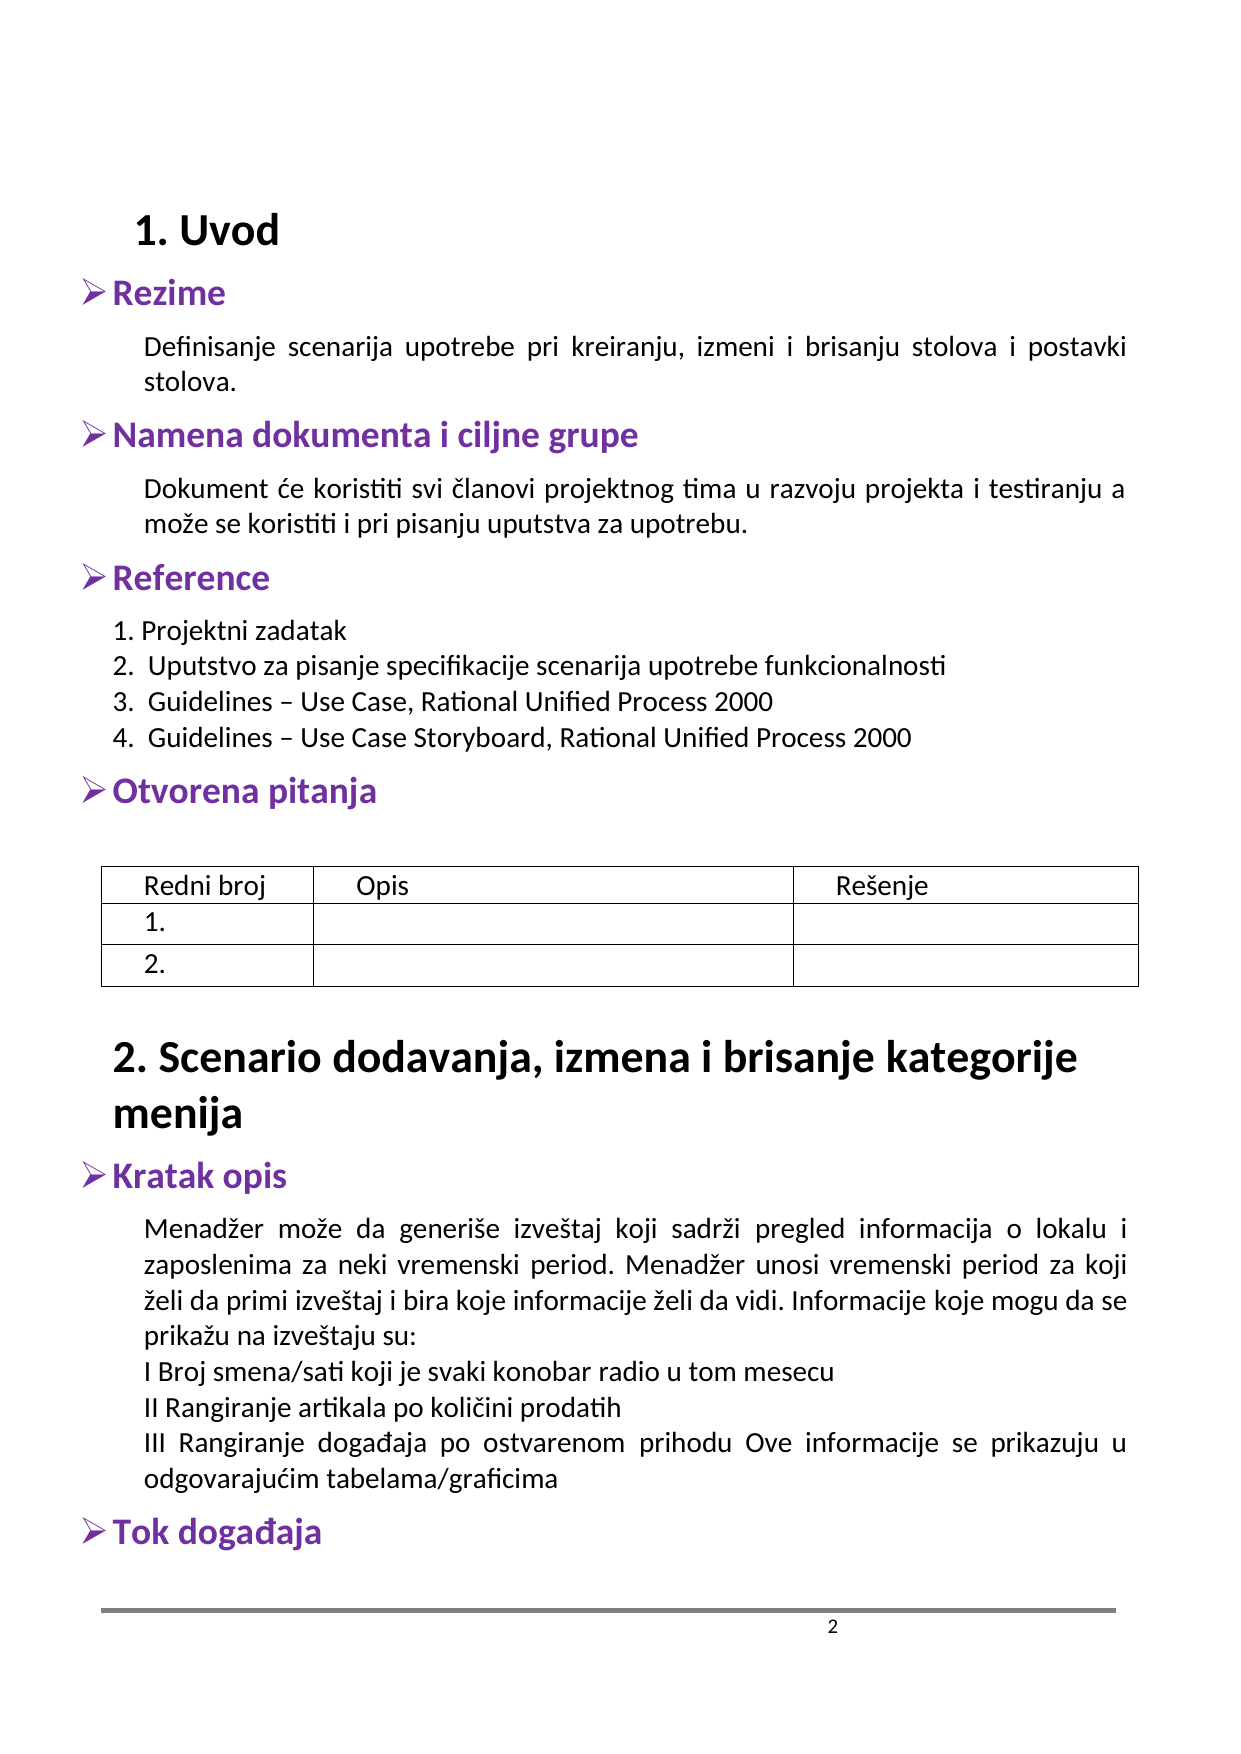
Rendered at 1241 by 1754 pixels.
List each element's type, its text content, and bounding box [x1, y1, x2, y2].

text Tok događaja [79, 1508, 1128, 1554]
table_cell [314, 945, 793, 986]
table_header Redni broj [102, 867, 313, 902]
text Dokument će koristiti svi članovi projektnog tima u razvoju projekta i testiranju a može se koristiti i pri pisanju uputstva za upotrebu. [144, 470, 1128, 541]
text Menadžer može da generiše izveštaj koji sadrži pregled informacija o lokalu i zaposlenima za neki vremenski period. Menadžer unosi vremenski period za koji želi da primi izveštaj i bira koje informacije želi da vidi. Informacije koje mogu da se prikažu na izveštaju su: I Broj smena/sati koji je svaki konobar radio u tom mesecu II Rangiranje artikala po količini prodatih III Rangiranje događaja po ostvarenom prihodu Ove informacije se prikazuju u odgovarajućim tabelama/graficima [144, 1211, 1128, 1496]
text Namena dokumenta i ciljne grupe [79, 411, 1128, 457]
list Uvod [133, 201, 1128, 257]
table_header Rešenje [794, 867, 1138, 902]
list Uputstvo za pisanje specifikacije scenarija upotrebe funkcionalnosti [112, 647, 1128, 683]
table_cell [794, 904, 1138, 944]
list Guidelines – Use Case Storyboard, Rational Unified Process 2000 [112, 719, 1128, 754]
table_cell [794, 945, 1138, 986]
list Guidelines – Use Case, Rational Unified Process 2000 [112, 683, 1128, 719]
list Scenario dodavanja, izmena i brisanje kategorije menija [112, 1028, 1128, 1140]
text Kratak opis [79, 1152, 1128, 1198]
text Otvorena pitanja [79, 767, 1128, 813]
table_cell 1. [102, 904, 313, 944]
text Reference [79, 553, 1128, 599]
table_header Opis [314, 867, 793, 902]
table_cell [314, 904, 793, 944]
list Projektni zadatak [112, 612, 1128, 647]
table_cell 2. [102, 945, 313, 986]
text Rezime [79, 269, 1128, 315]
text Definisanje scenarija upotrebe pri kreiranju, izmeni i brisanju stolova i postavki stolova. [144, 328, 1128, 399]
